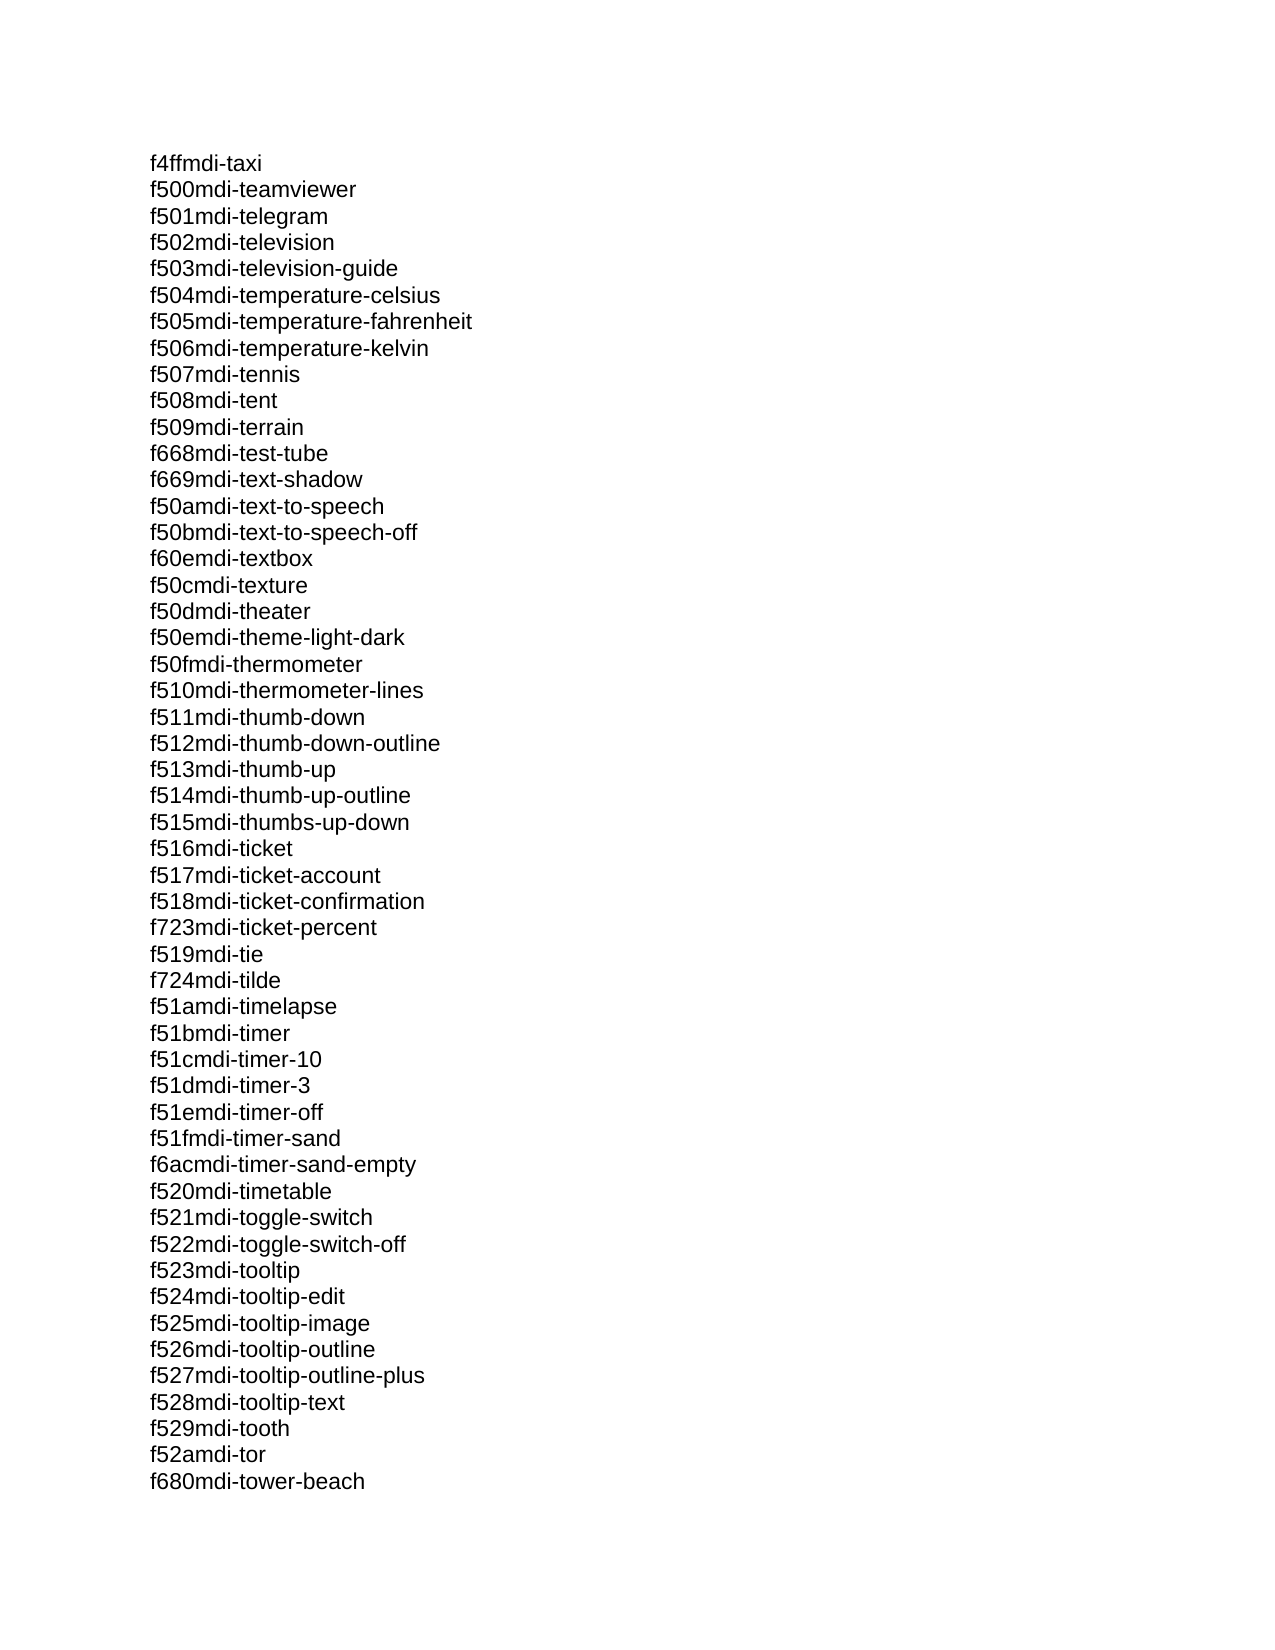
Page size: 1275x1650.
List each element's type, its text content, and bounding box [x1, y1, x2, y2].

text f513mdi-thumb-up [150, 756, 1125, 782]
text f526mdi-tooltip-outline [150, 1336, 1125, 1362]
text f50emdi-theme-light-dark [150, 624, 1125, 651]
text f521mdi-toggle-switch [150, 1204, 1125, 1231]
text f519mdi-tie [150, 941, 1125, 967]
text f517mdi-ticket-account [150, 862, 1125, 888]
text f505mdi-temperature-fahrenheit [150, 308, 1125, 334]
text f500mdi-teamviewer [150, 176, 1125, 203]
text f4ffmdi-taxi [150, 150, 1125, 176]
text f506mdi-temperature-kelvin [150, 334, 1125, 361]
text f723mdi-ticket-percent [150, 914, 1125, 941]
text f50dmdi-theater [150, 598, 1125, 624]
text f527mdi-tooltip-outline-plus [150, 1362, 1125, 1389]
text f724mdi-tilde [150, 967, 1125, 993]
text f528mdi-tooltip-text [150, 1389, 1125, 1415]
text f51amdi-timelapse [150, 993, 1125, 1020]
text f669mdi-text-shadow [150, 466, 1125, 493]
text f510mdi-thermometer-lines [150, 677, 1125, 703]
text f524mdi-tooltip-edit [150, 1283, 1125, 1309]
text f504mdi-temperature-celsius [150, 282, 1125, 308]
text f501mdi-telegram [150, 203, 1125, 229]
text f51emdi-timer-off [150, 1099, 1125, 1125]
text f60emdi-textbox [150, 545, 1125, 572]
text f50amdi-text-to-speech [150, 493, 1125, 519]
text f50fmdi-thermometer [150, 651, 1125, 677]
text f522mdi-toggle-switch-off [150, 1231, 1125, 1257]
text f6acmdi-timer-sand-empty [150, 1151, 1125, 1178]
text f50bmdi-text-to-speech-off [150, 519, 1125, 545]
text f523mdi-tooltip [150, 1257, 1125, 1283]
text f51dmdi-timer-3 [150, 1072, 1125, 1099]
text f52amdi-tor [150, 1441, 1125, 1468]
text f50cmdi-texture [150, 572, 1125, 598]
text f529mdi-tooth [150, 1415, 1125, 1441]
text f514mdi-thumb-up-outline [150, 782, 1125, 809]
text f516mdi-ticket [150, 835, 1125, 862]
text f509mdi-terrain [150, 413, 1125, 440]
text f680mdi-tower-beach [150, 1468, 1125, 1494]
text f51fmdi-timer-sand [150, 1125, 1125, 1151]
text f508mdi-tent [150, 387, 1125, 413]
text f520mdi-timetable [150, 1178, 1125, 1204]
text f502mdi-television [150, 229, 1125, 255]
text f51cmdi-timer-10 [150, 1046, 1125, 1072]
text f507mdi-tennis [150, 361, 1125, 387]
text f515mdi-thumbs-up-down [150, 809, 1125, 835]
text f51bmdi-timer [150, 1020, 1125, 1046]
text f503mdi-television-guide [150, 255, 1125, 282]
text f511mdi-thumb-down [150, 703, 1125, 730]
text f525mdi-tooltip-image [150, 1309, 1125, 1336]
text f512mdi-thumb-down-outline [150, 730, 1125, 756]
text f668mdi-test-tube [150, 440, 1125, 466]
text f518mdi-ticket-confirmation [150, 888, 1125, 914]
